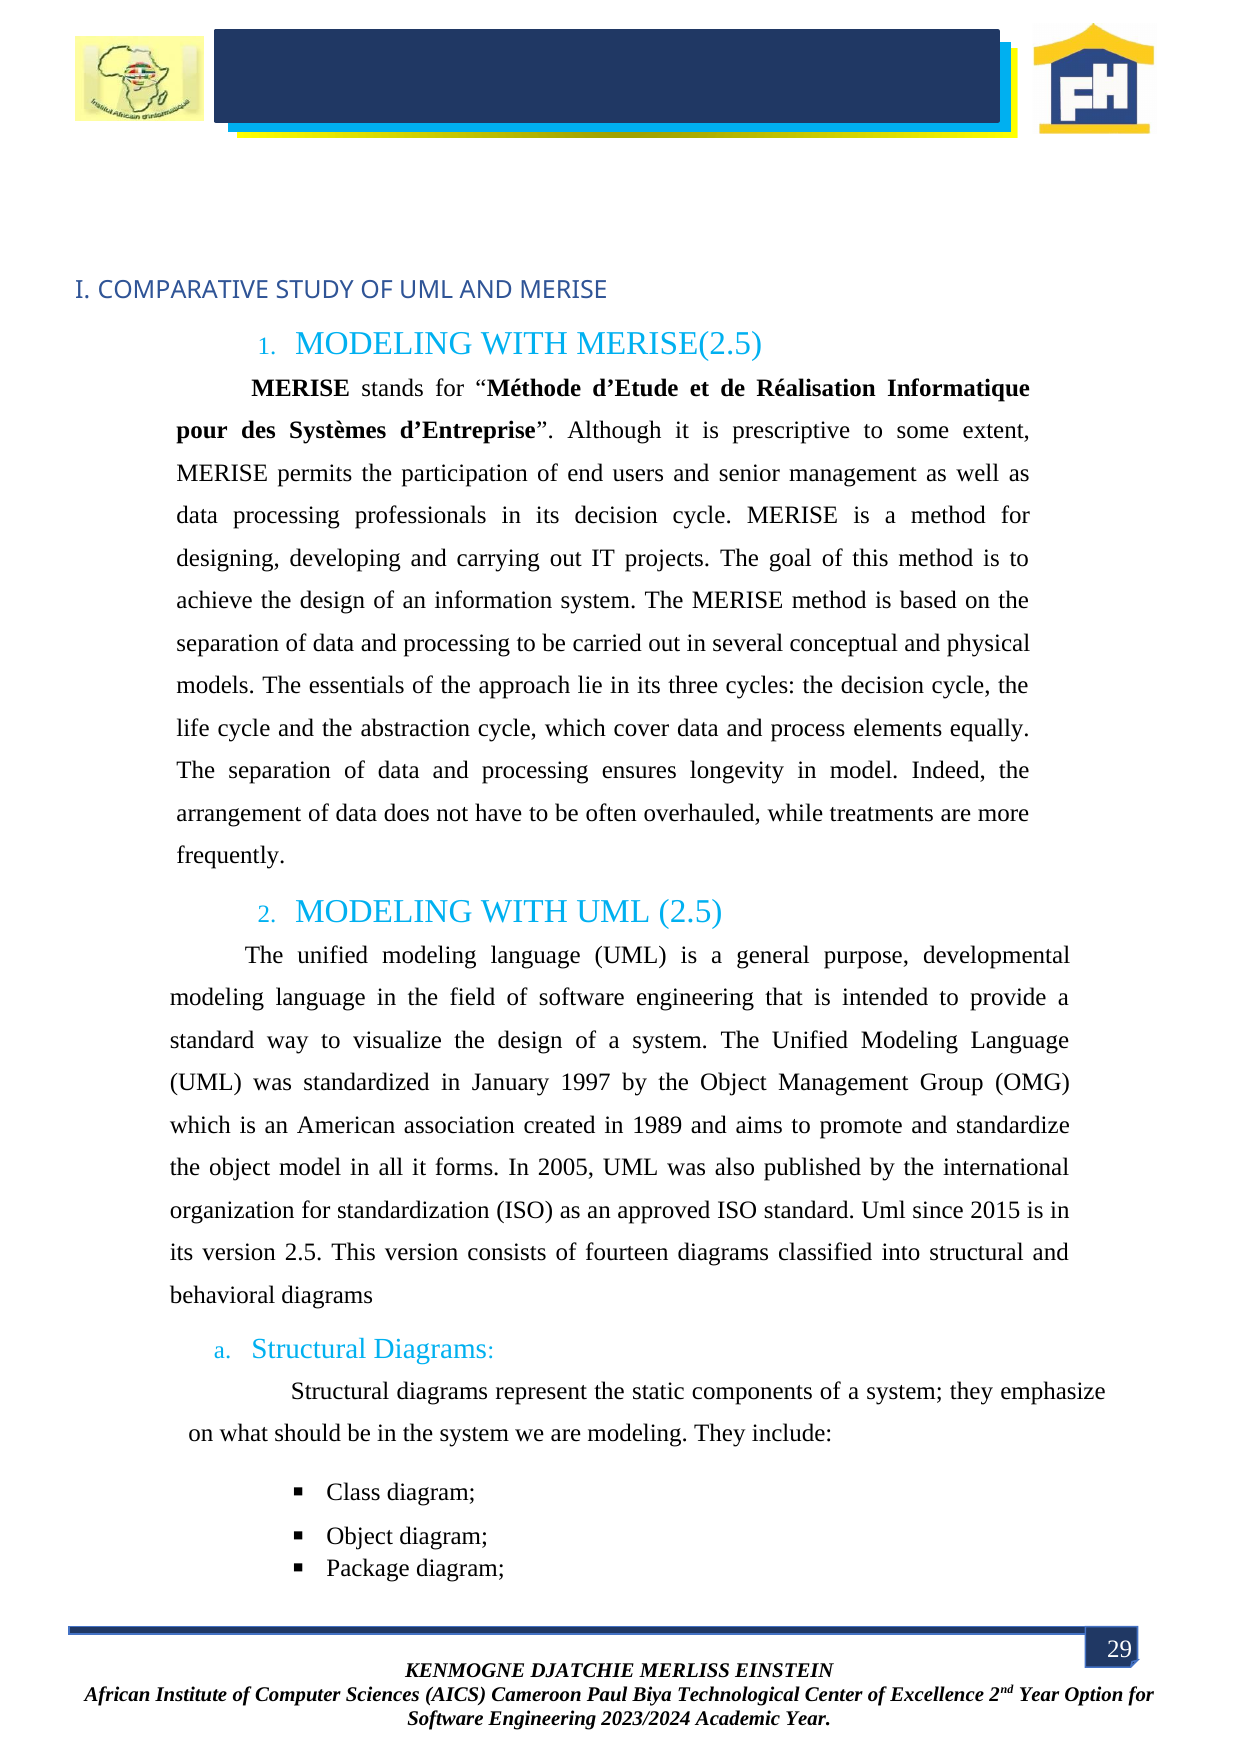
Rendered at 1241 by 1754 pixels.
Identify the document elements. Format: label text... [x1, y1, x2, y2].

list Class diagram; [289, 1477, 1164, 1506]
text Structural diagrams represent the static components of a system; they emphasize on what should be in the system we are modeling. They include: [188, 1376, 1106, 1447]
list Object diagram; [289, 1521, 1164, 1549]
text The unified modeling language (UML) is a general purpose, developmental modeling language in the field of software engineering that is intended to provide a standard way to visualize the design of a system. The Unified Modeling Language (UML) was standardized in January 1997 by the Object Management Group (OMG) which is an American association created in 1989 and aims to promote and standardize the object model in all it forms. In 2005, UML was also published by the international organization for standardization (ISO) as an approved ISO standard. Uml since 2015 is in its version 2.5. This version consists of fourteen diagrams classified into structural and behavioral diagrams [169, 940, 1071, 1309]
picture [75, 36, 204, 121]
subtitle I. COMPARATIVE STUDY OF UML AND MERISE [75, 272, 1165, 306]
text MERISE stands for “Méthode d’Etude et de Réalisation Informatique pour des Systèmes d’Entreprise”. Although it is prescriptive to some extent, MERISE permits the participation of end users and senior management as well as data processing professionals in its decision cycle. MERISE is a method for designing, developing and carrying out IT projects. The goal of this method is to achieve the design of an information system. The MERISE method is based on the separation of data and processing to be carried out in several conceptual and physical models. The essentials of the approach lie in its three cycles: the decision cycle, the life cycle and the abstraction cycle, which cover data and process elements equally. The separation of data and processing ensures longevity in model. Indeed, the arrangement of data does not have to be often overhauled, while treatments are more frequently. [176, 373, 1031, 869]
list Package diagram; [289, 1553, 1164, 1582]
list MODELING WITH MERISE(2.5) [257, 324, 1165, 362]
list MODELING WITH UML (2.5) [257, 891, 1165, 929]
list Structural Diagrams: [214, 1331, 1165, 1365]
